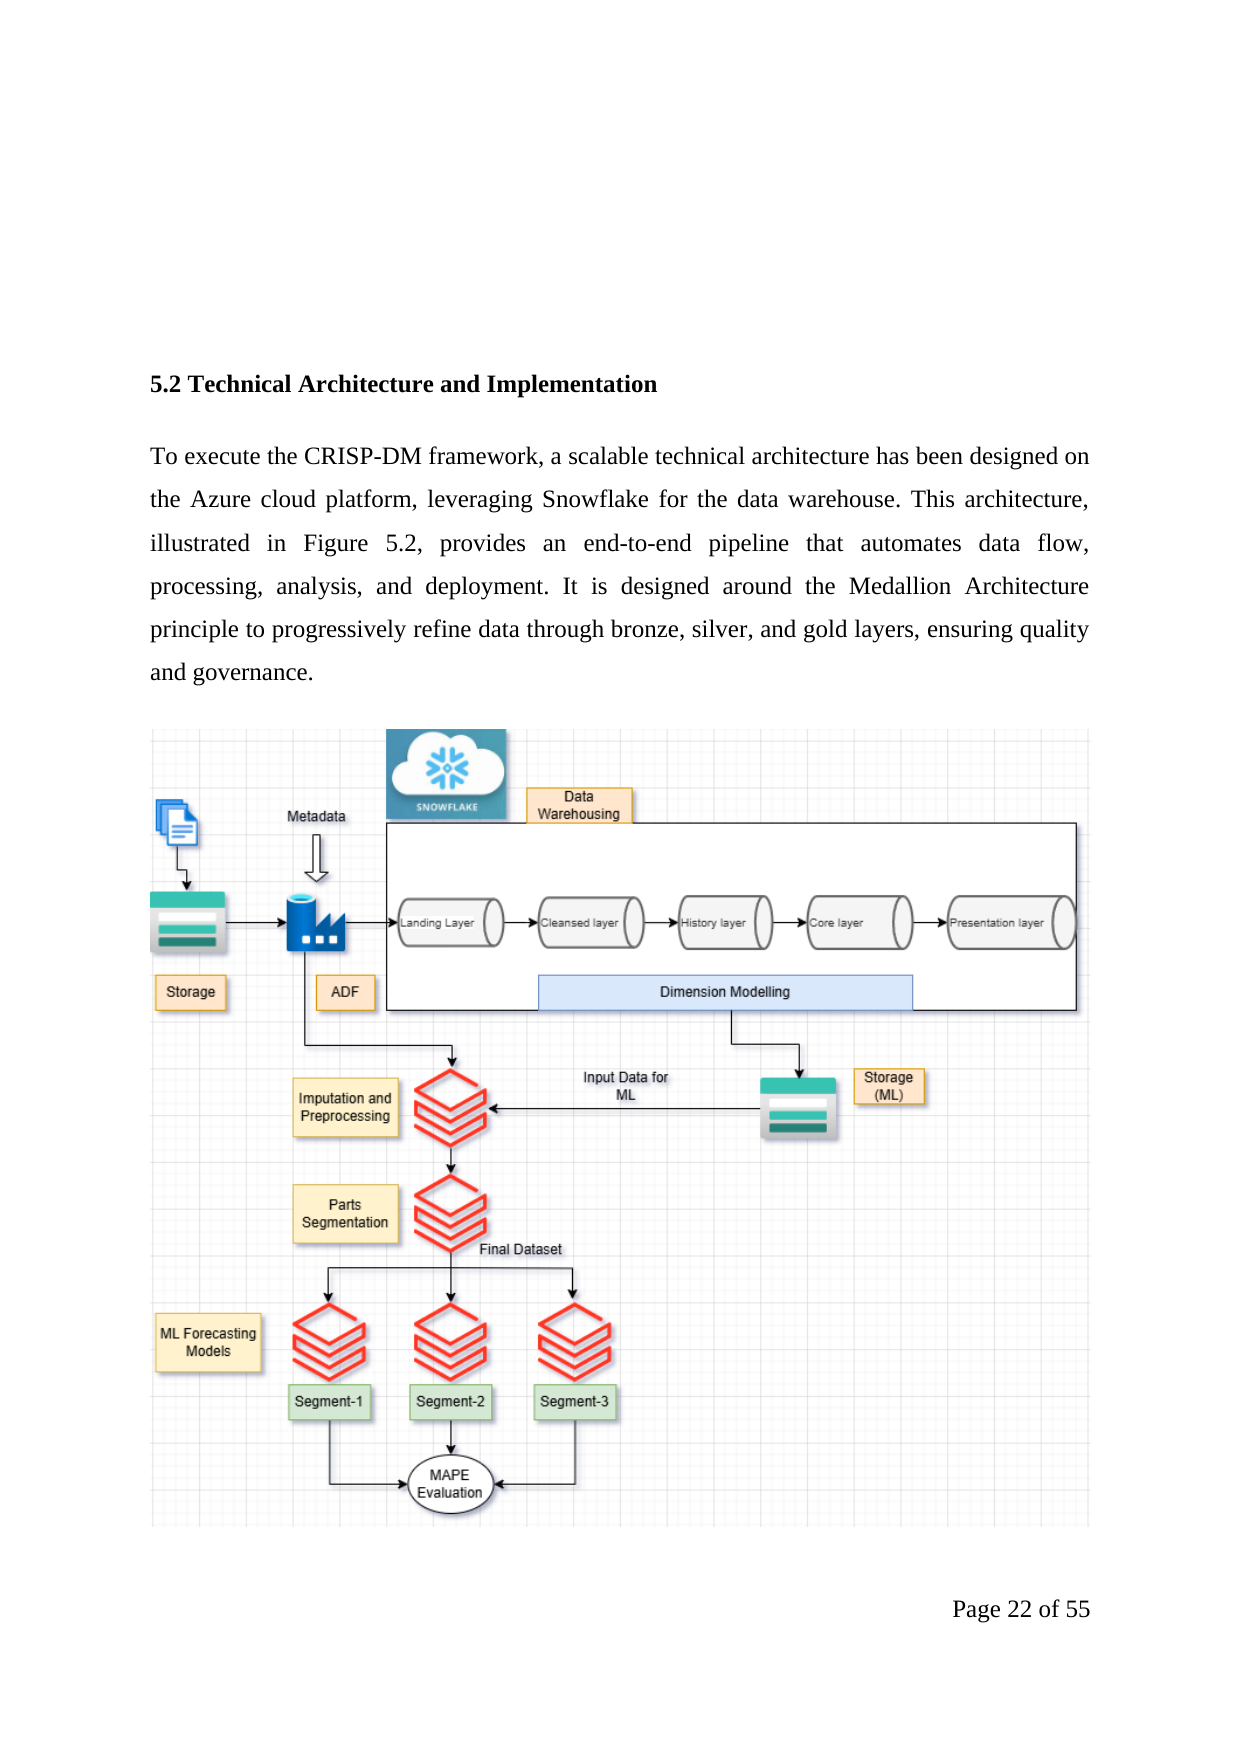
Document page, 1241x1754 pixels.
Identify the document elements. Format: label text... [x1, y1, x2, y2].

text To execute the CRISP-DM framework, a scalable technical architecture has been designed on the Azure cloud platform, leveraging Snowflake for the data warehouse. This architecture, illustrated in Figure 5.2, provides an end-to-end pipeline that automates data flow, processing, analysis, and deployment. It is designed around the Medallion Architecture principle to progressively refine data through bronze, silver, and gold layers, ensuring quality and governance. [150, 441, 1090, 686]
picture [150, 729, 1091, 1527]
list Technical Architecture and Implementation [150, 369, 1090, 398]
